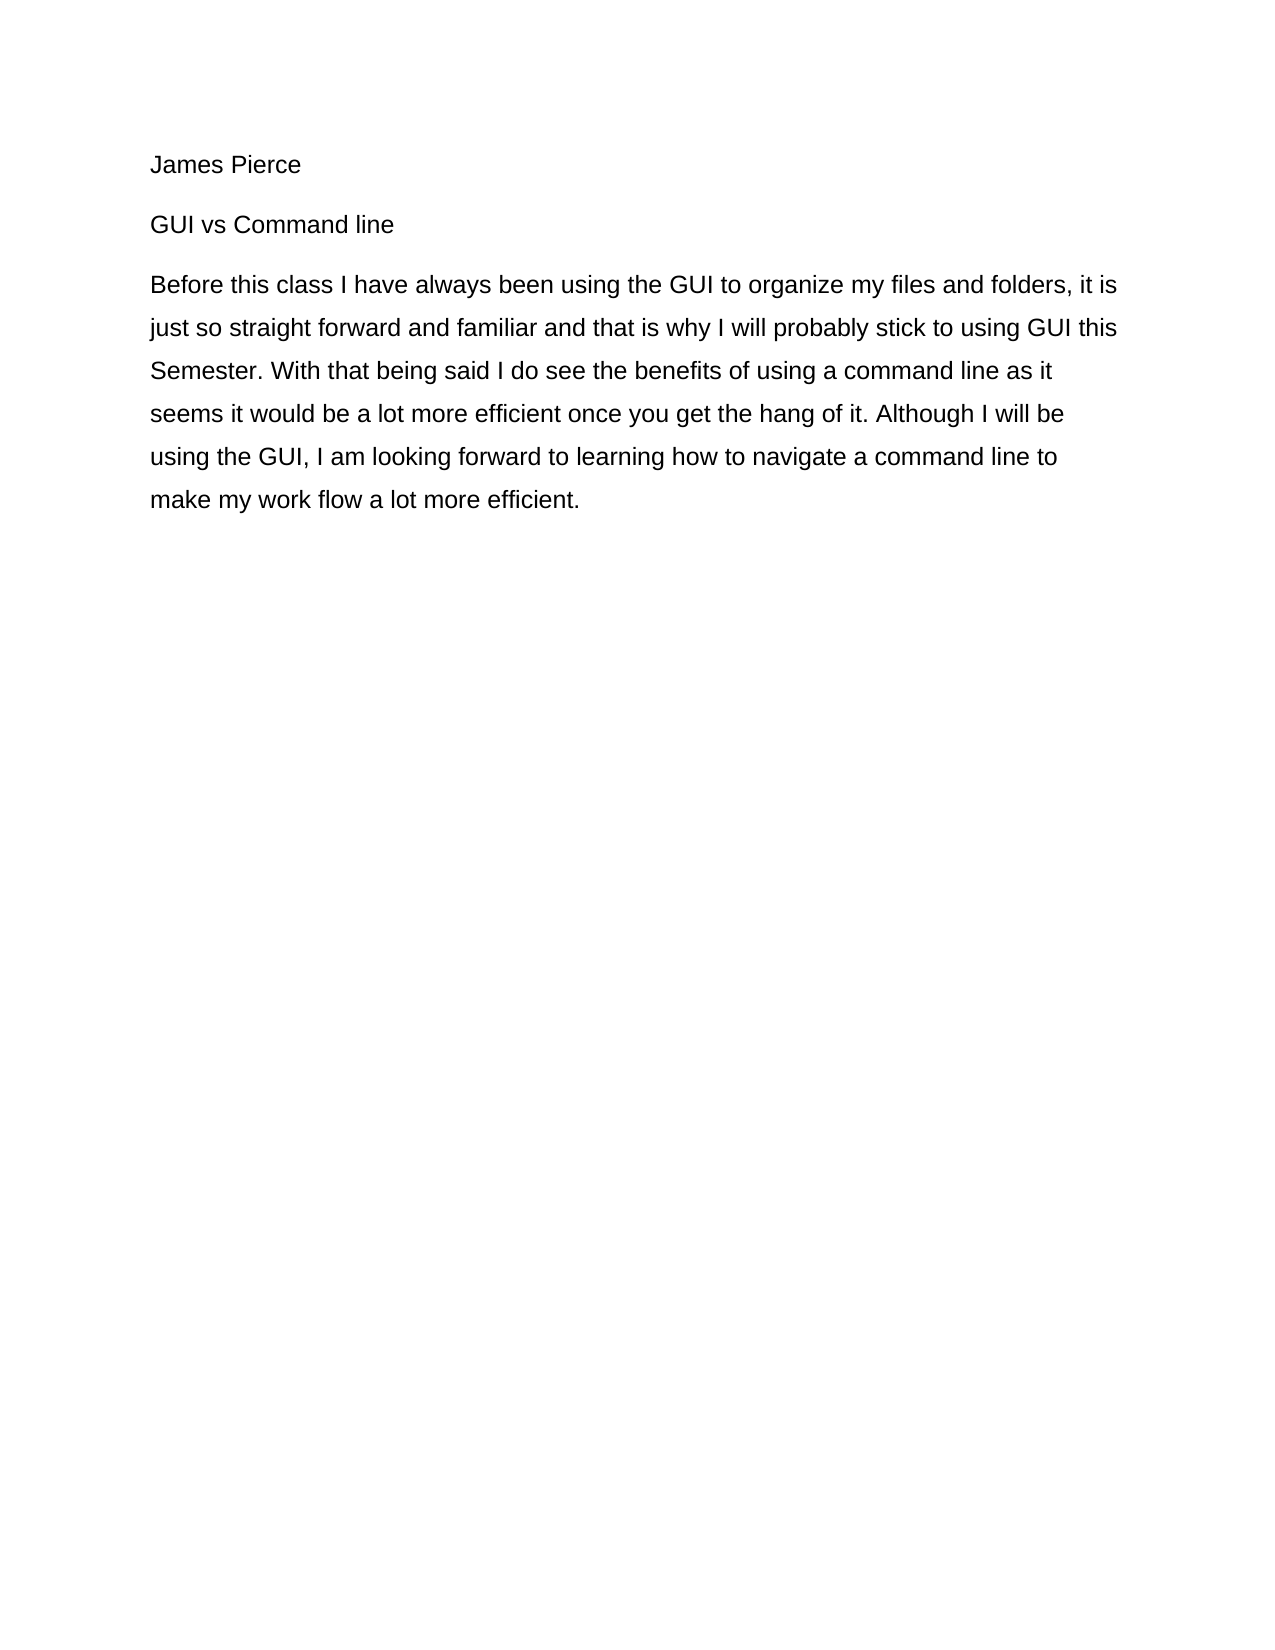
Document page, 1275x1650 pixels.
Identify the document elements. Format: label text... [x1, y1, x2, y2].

text GUI vs Command line [150, 210, 1125, 238]
text Before this class I have always been using the GUI to organize my files and folders, it is just so straight forward and familiar and that is why I will probably stick to using GUI this Semester. With that being said I do see the benefits of using a command line as it seems it would be a lot more efficient once you get the hang of it. Although I will be using the GUI, I am looking forward to learning how to navigate a command line to make my work flow a lot more efficient. [150, 269, 1125, 514]
text James Pierce [150, 150, 1125, 179]
